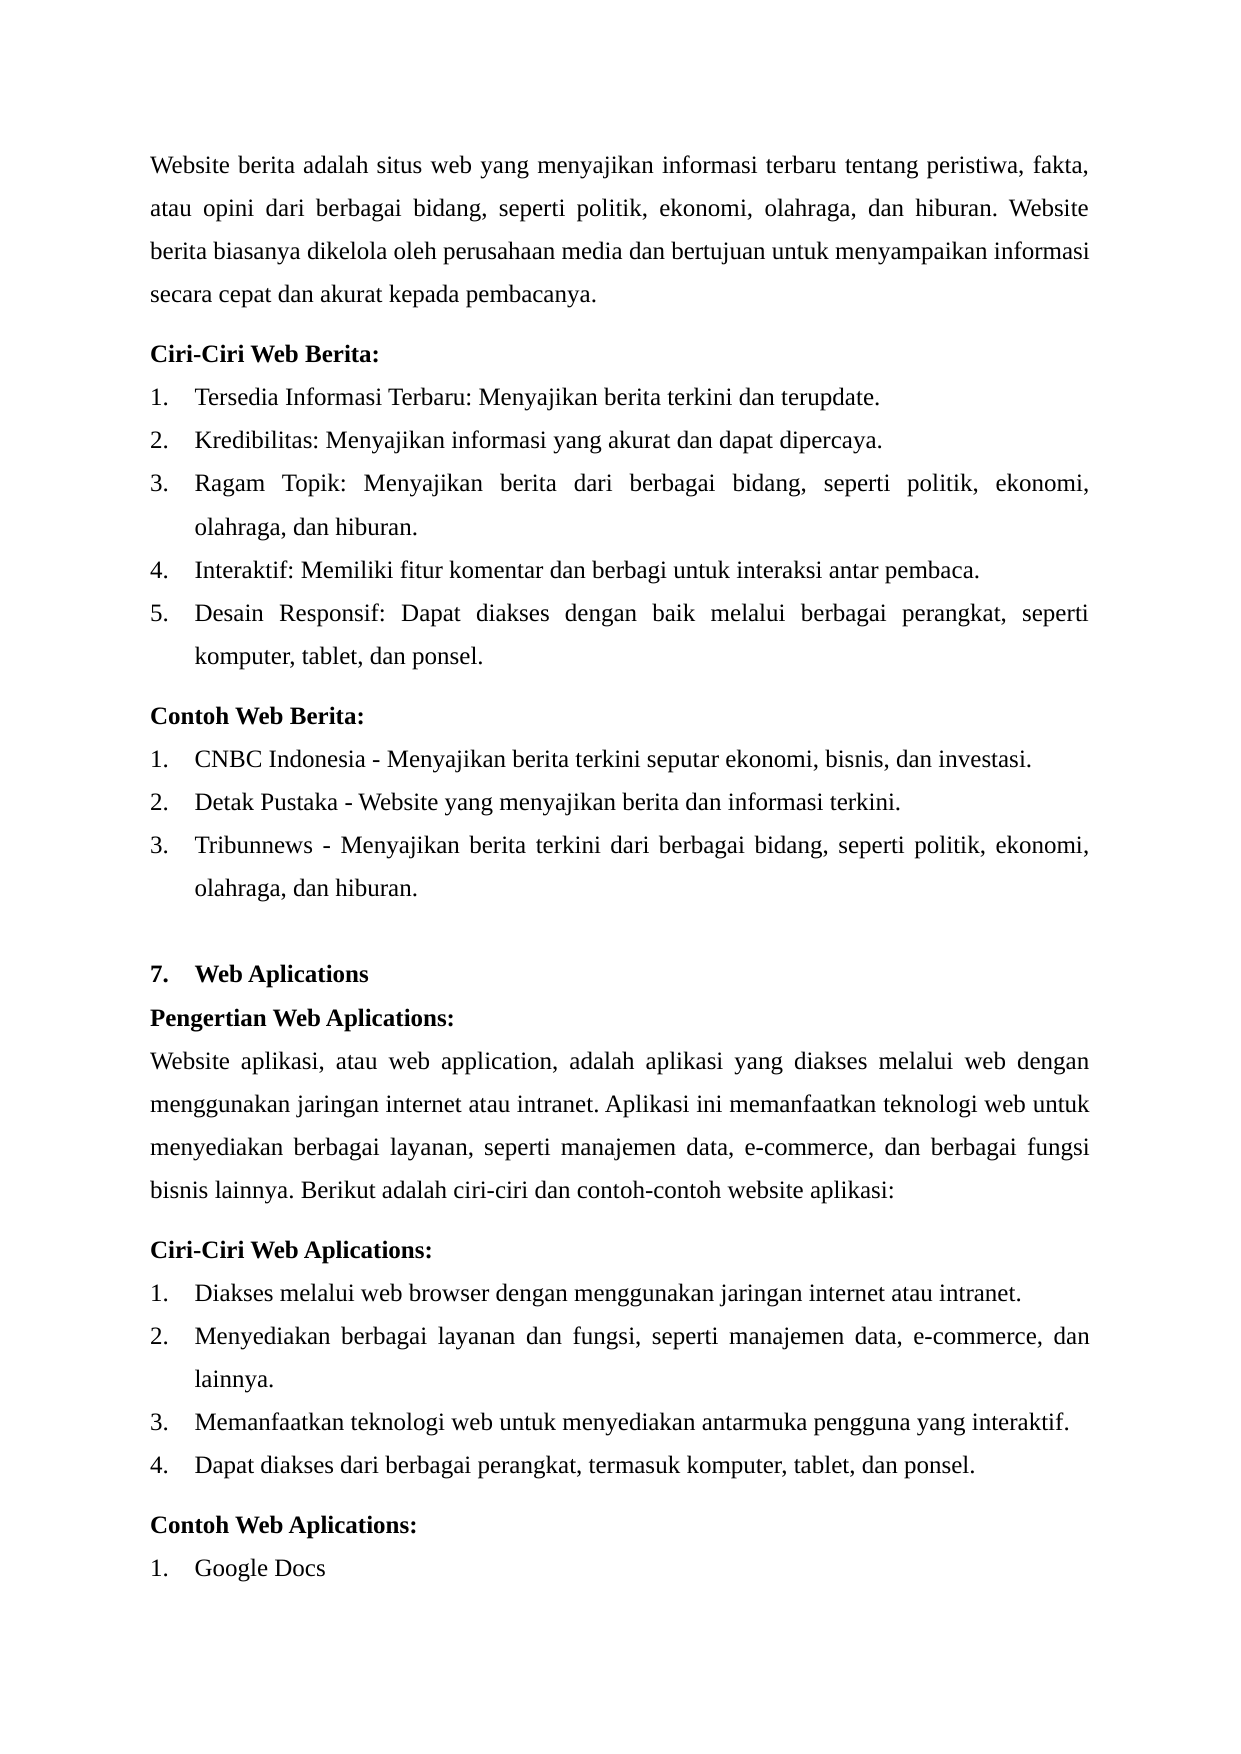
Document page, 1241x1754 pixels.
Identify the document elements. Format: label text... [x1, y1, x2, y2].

list Tribunnews - Menyajikan berita terkini dari berbagai bidang, seperti politik, ekonomi, olahraga, dan hiburan. [150, 830, 1090, 902]
text Website berita adalah situs web yang menyajikan informasi terbaru tentang peristiwa, fakta, atau opini dari berbagai bidang, seperti politik, ekonomi, olahraga, dan hiburan. Website berita biasanya dikelola oleh perusahaan media dan bertujuan untuk menyampaikan informasi secara cepat dan akurat kepada pembacanya. [150, 150, 1090, 308]
list Memanfaatkan teknologi web untuk menyediakan antarmuka pengguna yang interaktif. [150, 1407, 1090, 1436]
text Contoh Web Berita: [150, 701, 1090, 729]
list Diakses melalui web browser dengan menggunakan jaringan internet atau intranet. [150, 1278, 1090, 1307]
list Menyediakan berbagai layanan dan fungsi, seperti manajemen data, e-commerce, dan lainnya. [150, 1321, 1090, 1393]
text Ciri-Ciri Web Berita: [150, 339, 1090, 368]
list Google Docs [150, 1553, 1090, 1582]
list Interaktif: Memiliki fitur komentar dan berbagi untuk interaksi antar pembaca. [150, 555, 1090, 583]
list Desain Responsif: Dapat diakses dengan baik melalui berbagai perangkat, seperti komputer, tablet, dan ponsel. [150, 598, 1090, 670]
text Pengertian Web Aplications: [150, 1003, 1090, 1031]
list Web Aplications [150, 959, 1090, 988]
list Detak Pustaka - Website yang menyajikan berita dan informasi terkini. [150, 787, 1090, 816]
list Kredibilitas: Menyajikan informasi yang akurat dan dapat dipercaya. [150, 425, 1090, 454]
list Dapat diakses dari berbagai perangkat, termasuk komputer, tablet, dan ponsel. [150, 1451, 1090, 1479]
list CNBC Indonesia - Menyajikan berita terkini seputar ekonomi, bisnis, dan investasi. [150, 744, 1090, 773]
text Ciri-Ciri Web Aplications: [150, 1235, 1090, 1264]
list Tersedia Informasi Terbaru: Menyajikan berita terkini dan terupdate. [150, 382, 1090, 411]
text Website aplikasi, atau web application, adalah aplikasi yang diakses melalui web dengan menggunakan jaringan internet atau intranet. Aplikasi ini memanfaatkan teknologi web untuk menyediakan berbagai layanan, seperti manajemen data, e-commerce, dan berbagai fungsi bisnis lainnya. Berikut adalah ciri-ciri dan contoh-contoh website aplikasi: [150, 1046, 1090, 1204]
text Contoh Web Aplications: [150, 1510, 1090, 1539]
list Ragam Topik: Menyajikan berita dari berbagai bidang, seperti politik, ekonomi, olahraga, dan hiburan. [150, 468, 1090, 540]
